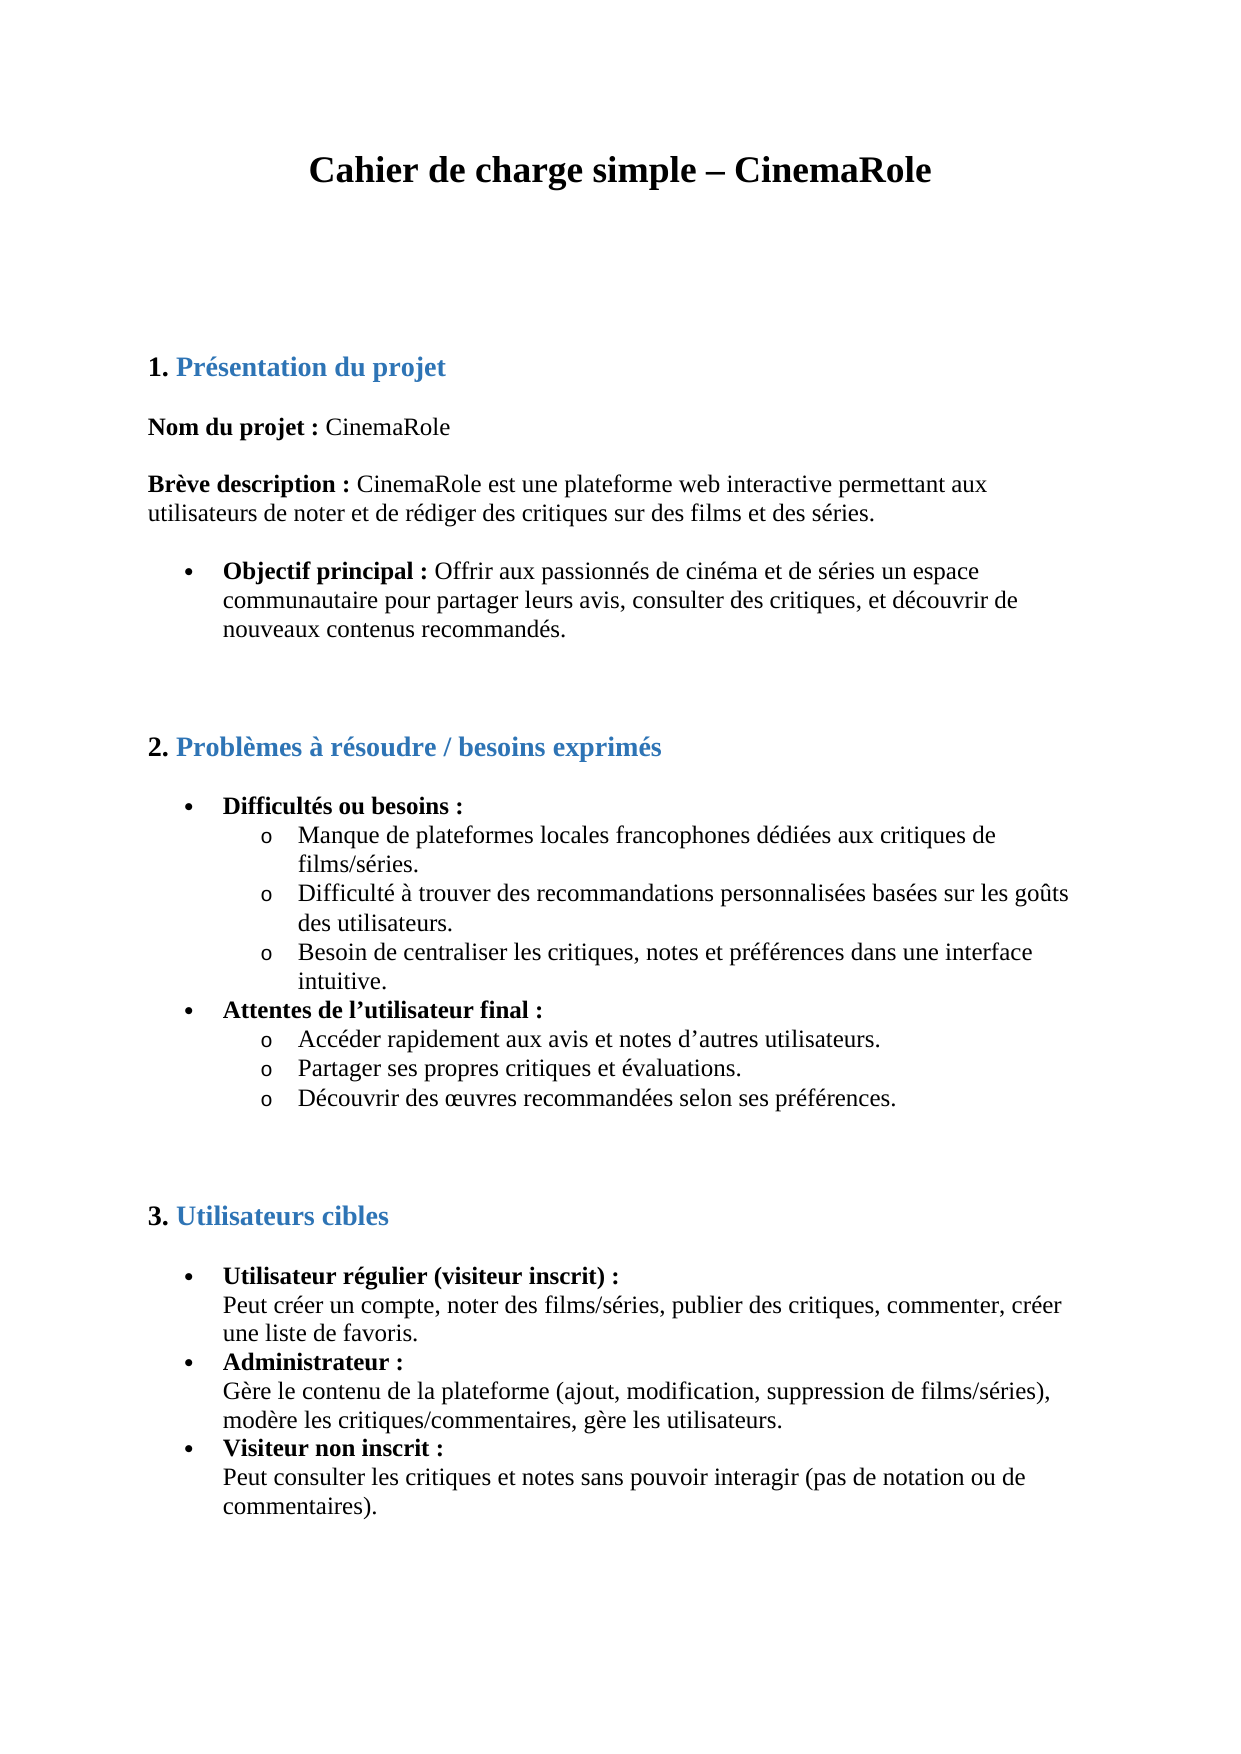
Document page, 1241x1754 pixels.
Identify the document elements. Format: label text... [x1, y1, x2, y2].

text 1. Présentation du projet [148, 350, 1093, 382]
text 3. Utilisateurs cibles [148, 1199, 1093, 1232]
list Découvrir des œuvres recommandées selon ses préférences. [260, 1083, 1093, 1112]
list Visiteur non inscrit : Peut consulter les critiques et notes sans pouvoir interagir (pas de notation ou de commentaires). [185, 1433, 1093, 1520]
text 2. Problèmes à résoudre / besoins exprimés [148, 729, 1093, 762]
list Administrateur : Gère le contenu de la plateforme (ajout, modification, suppression de films/séries), modère les critiques/commentaires, gère les utilisateurs. [185, 1347, 1093, 1433]
list Attentes de l’utilisateur final : [185, 995, 1093, 1024]
list Partager ses propres critiques et évaluations. [260, 1053, 1093, 1083]
text Brève description : CinemaRole est une plateforme web interactive permettant aux utilisateurs de noter et de rédiger des critiques sur des films et des séries. [148, 469, 1093, 527]
list Besoin de centraliser les critiques, notes et préférences dans une interface intuitive. [260, 937, 1093, 995]
list Manque de plateformes locales francophones dédiées aux critiques de films/séries. [260, 820, 1093, 878]
list Difficultés ou besoins : [185, 791, 1093, 820]
list Difficulté à trouver des recommandations personnalisées basées sur les goûts des utilisateurs. [260, 878, 1093, 937]
list Accéder rapidement aux avis et notes d’autres utilisateurs. [260, 1024, 1093, 1053]
text Nom du projet : CinemaRole [148, 412, 1093, 440]
list Objectif principal : Offrir aux passionnés de cinéma et de séries un espace communautaire pour partager leurs avis, consulter des critiques, et découvrir de nouveaux contenus recommandés. [185, 556, 1093, 642]
list Utilisateur régulier (visiteur inscrit) : Peut créer un compte, noter des films/séries, publier des critiques, commenter, créer une liste de favoris. [185, 1261, 1093, 1347]
text Cahier de charge simple – CinemaRole [148, 148, 1093, 191]
